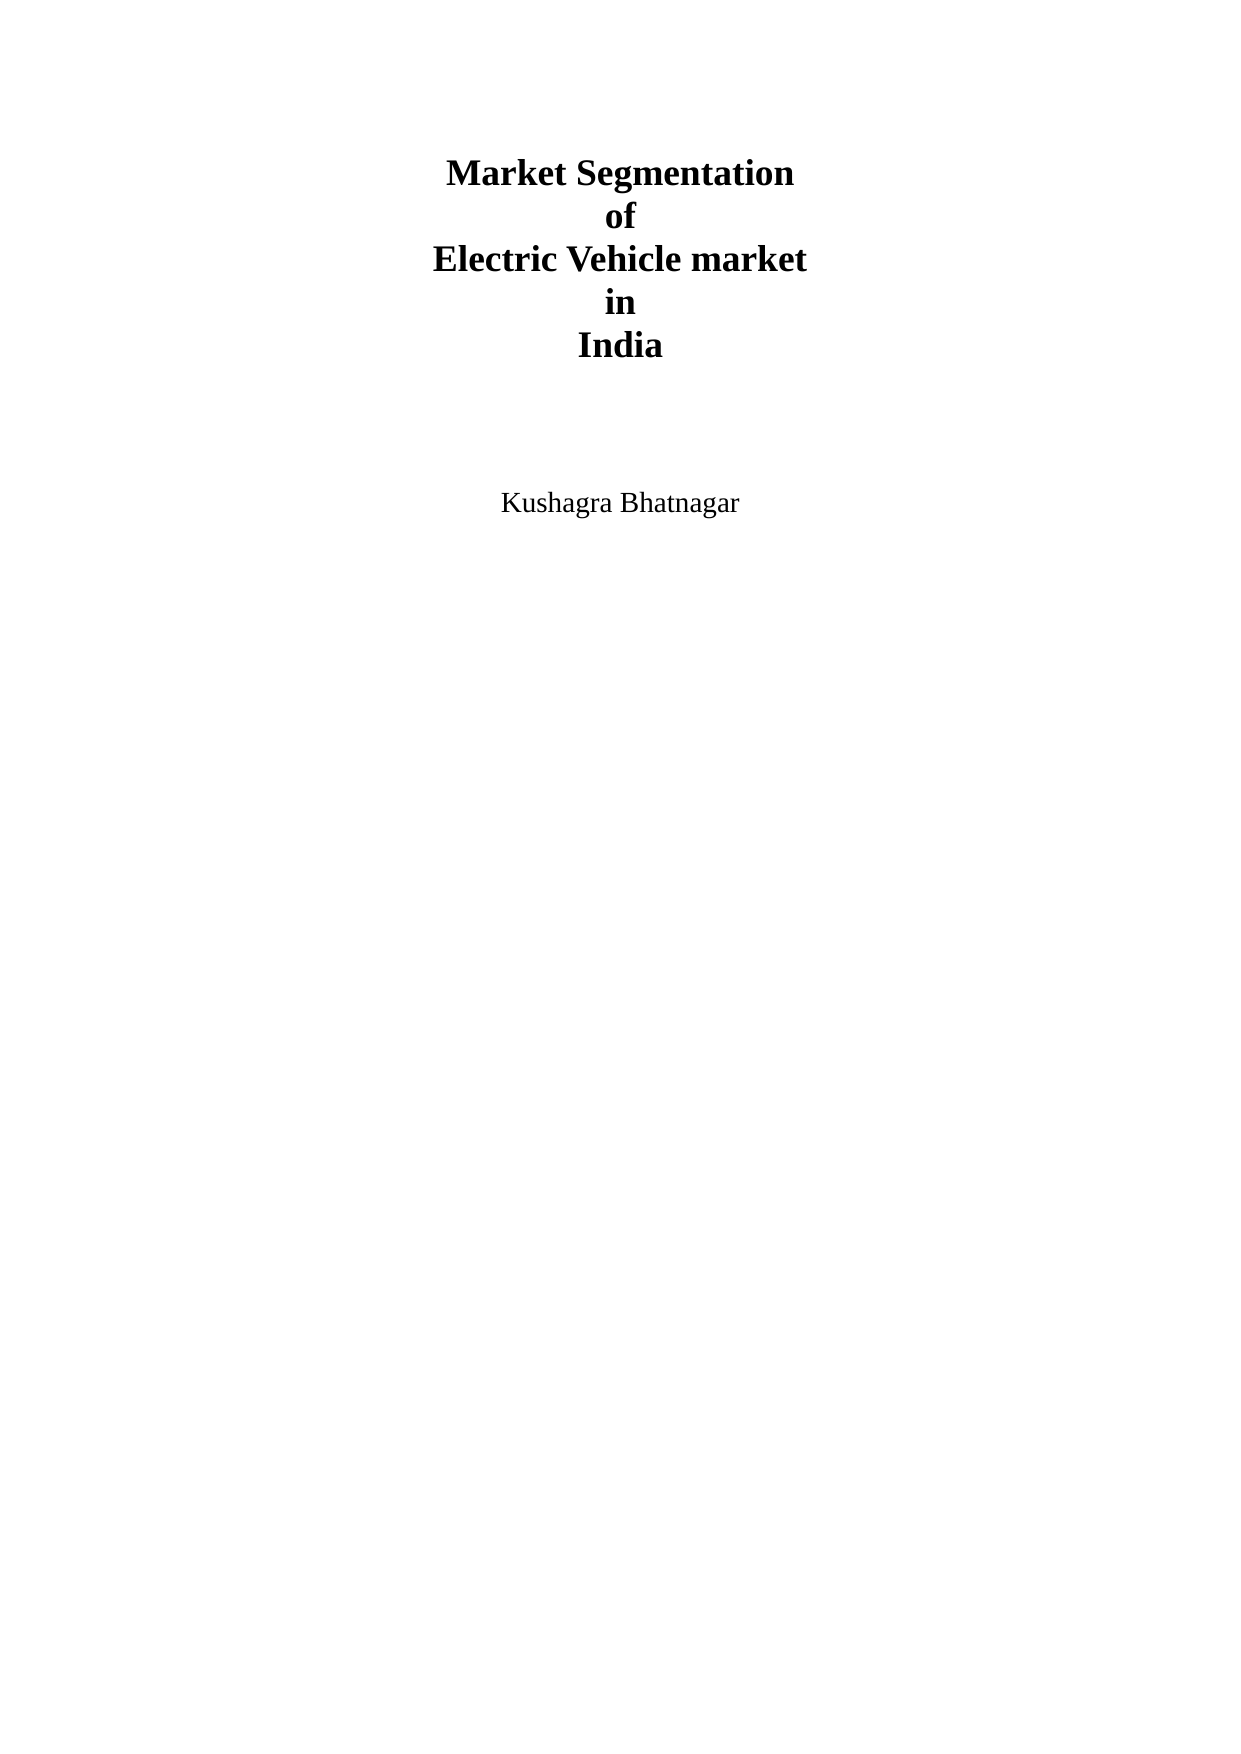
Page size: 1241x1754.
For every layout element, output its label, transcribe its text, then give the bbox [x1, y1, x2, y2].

text Market Segmentation [150, 150, 1090, 193]
text Electric Vehicle market [150, 236, 1090, 279]
text of [150, 193, 1090, 236]
text Kushagra Bhatnagar [150, 485, 1090, 519]
text India [150, 322, 1090, 366]
text in [150, 279, 1090, 322]
